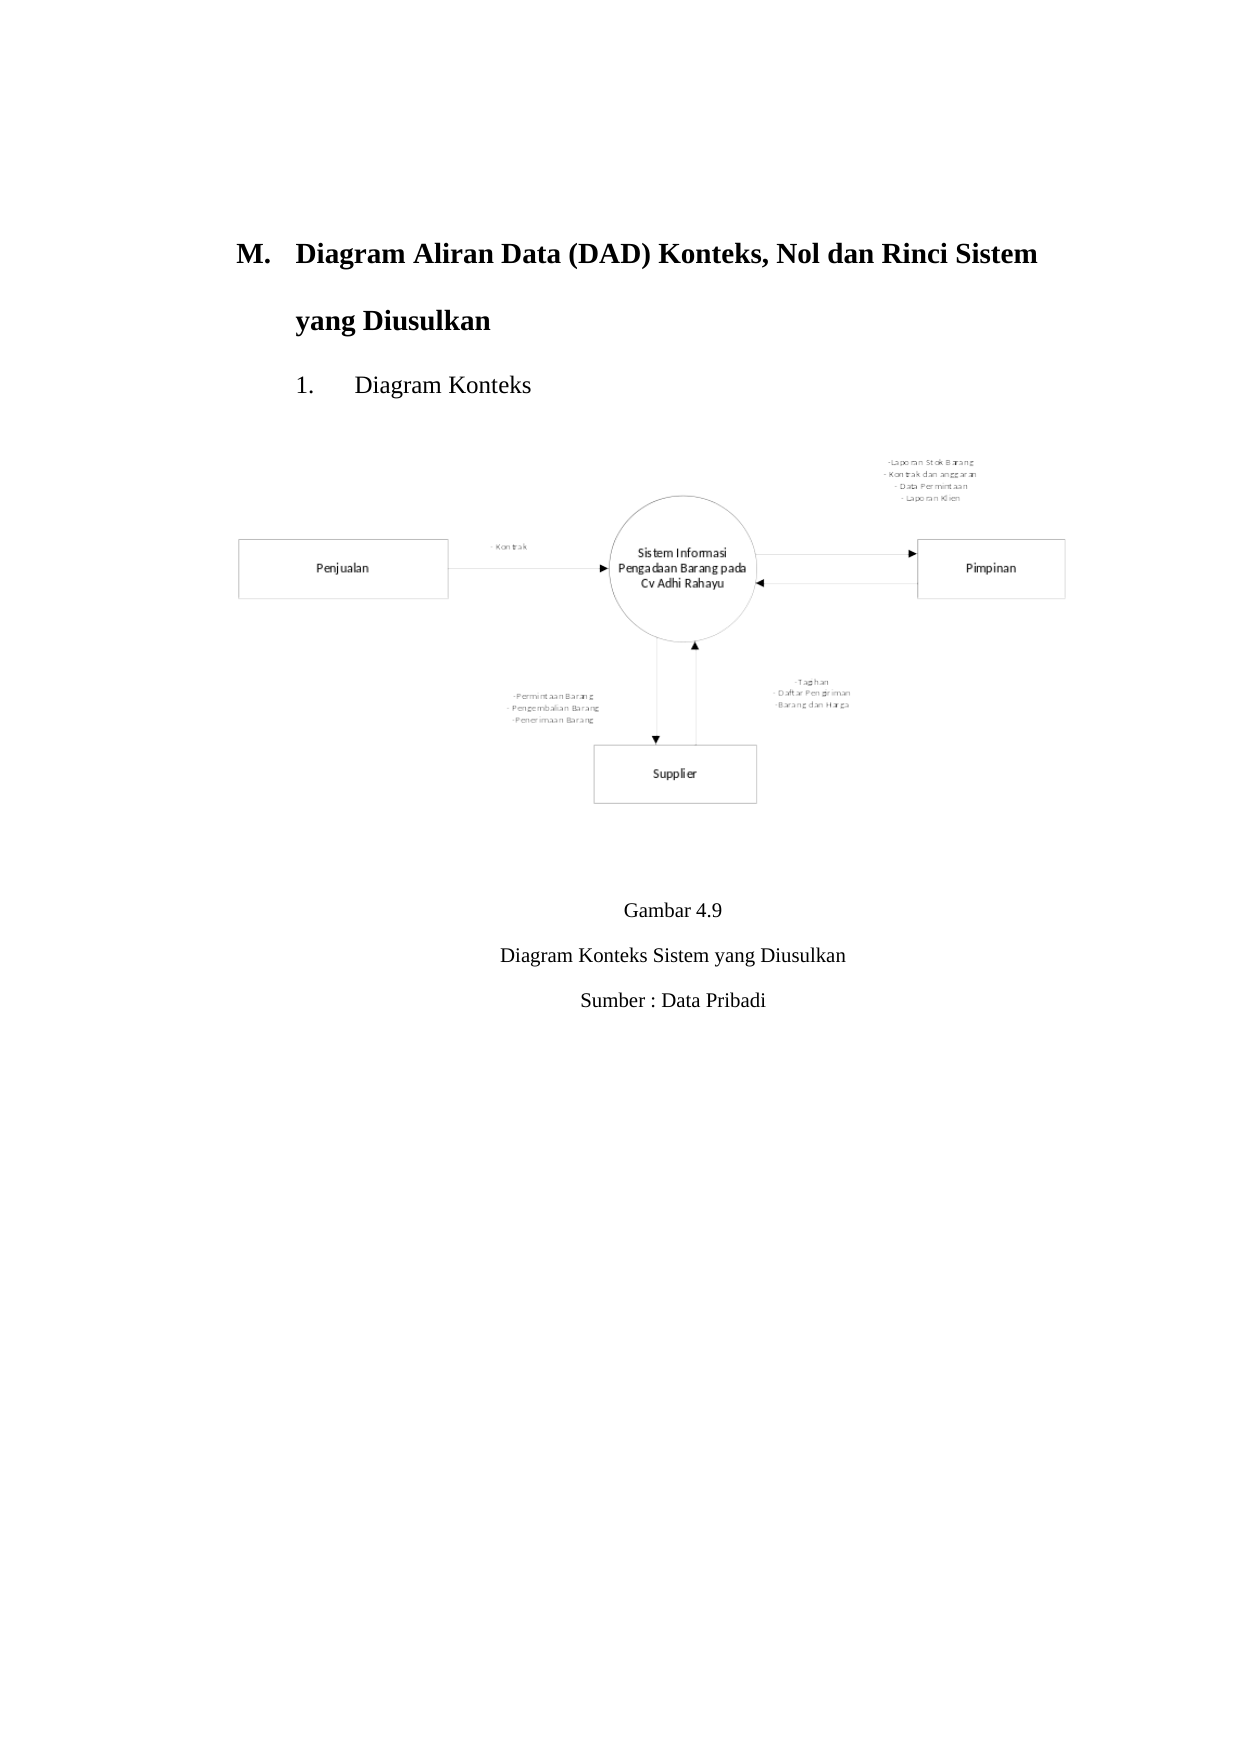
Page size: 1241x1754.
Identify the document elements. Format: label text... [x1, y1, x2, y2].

list Diagram Konteks [295, 370, 1063, 399]
text Diagram Konteks Sistem yang Diusulkan [295, 943, 1051, 967]
list Diagram Aliran Data (DAD) Konteks, Nol dan Rinci Sistem yang Diusulkan [236, 236, 1063, 337]
text Sumber : Data Pribadi [295, 987, 1051, 1012]
text Gambar 4.9 [295, 898, 1051, 922]
